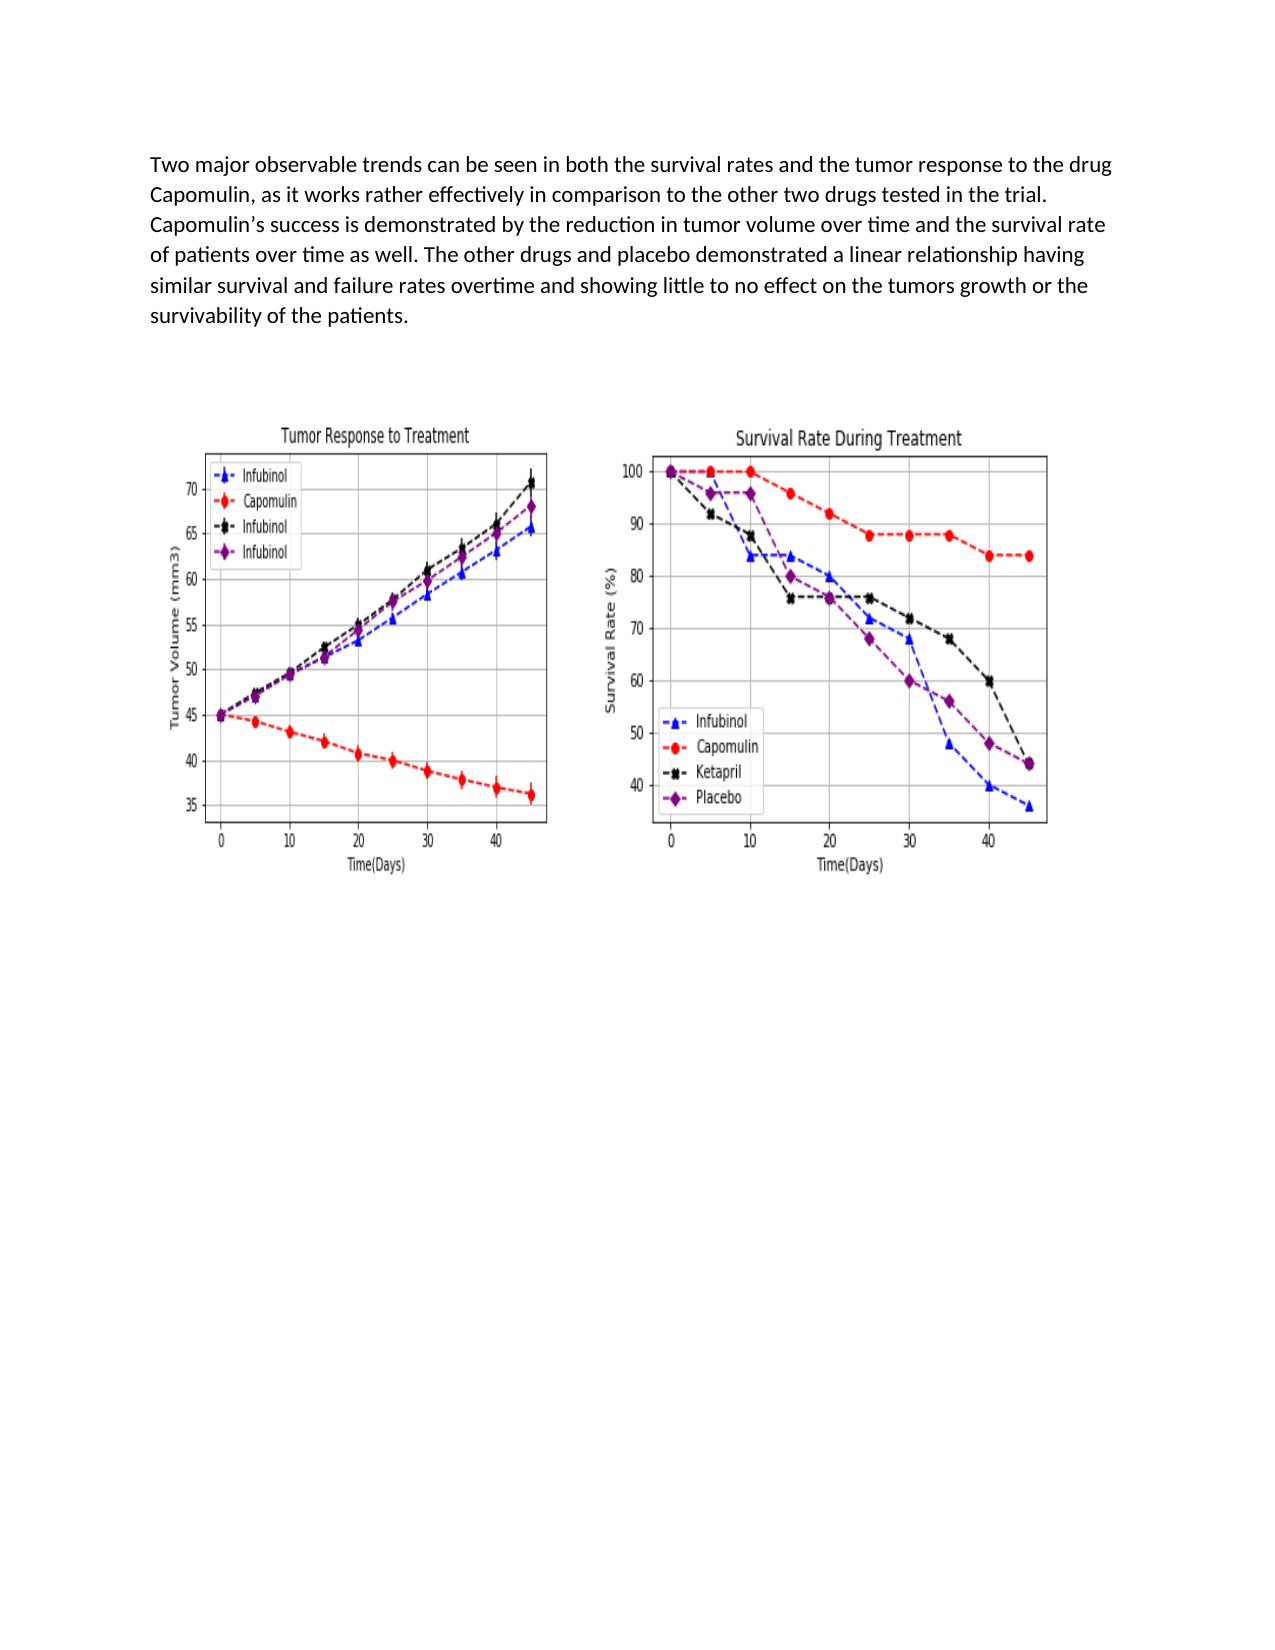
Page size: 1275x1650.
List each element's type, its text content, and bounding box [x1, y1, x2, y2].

picture [150, 394, 1097, 883]
text Two major observable trends can be seen in both the survival rates and the tumor response to the drug Capomulin, as it works rather effectively in comparison to the other two drugs tested in the trial. Capomulin’s success is demonstrated by the reduction in tumor volume over time and the survival rate of patients over time as well. The other drugs and placebo demonstrated a linear relationship having similar survival and failure rates overtime and showing little to no effect on the tumors growth or the survivability of the patients. [150, 150, 1125, 329]
